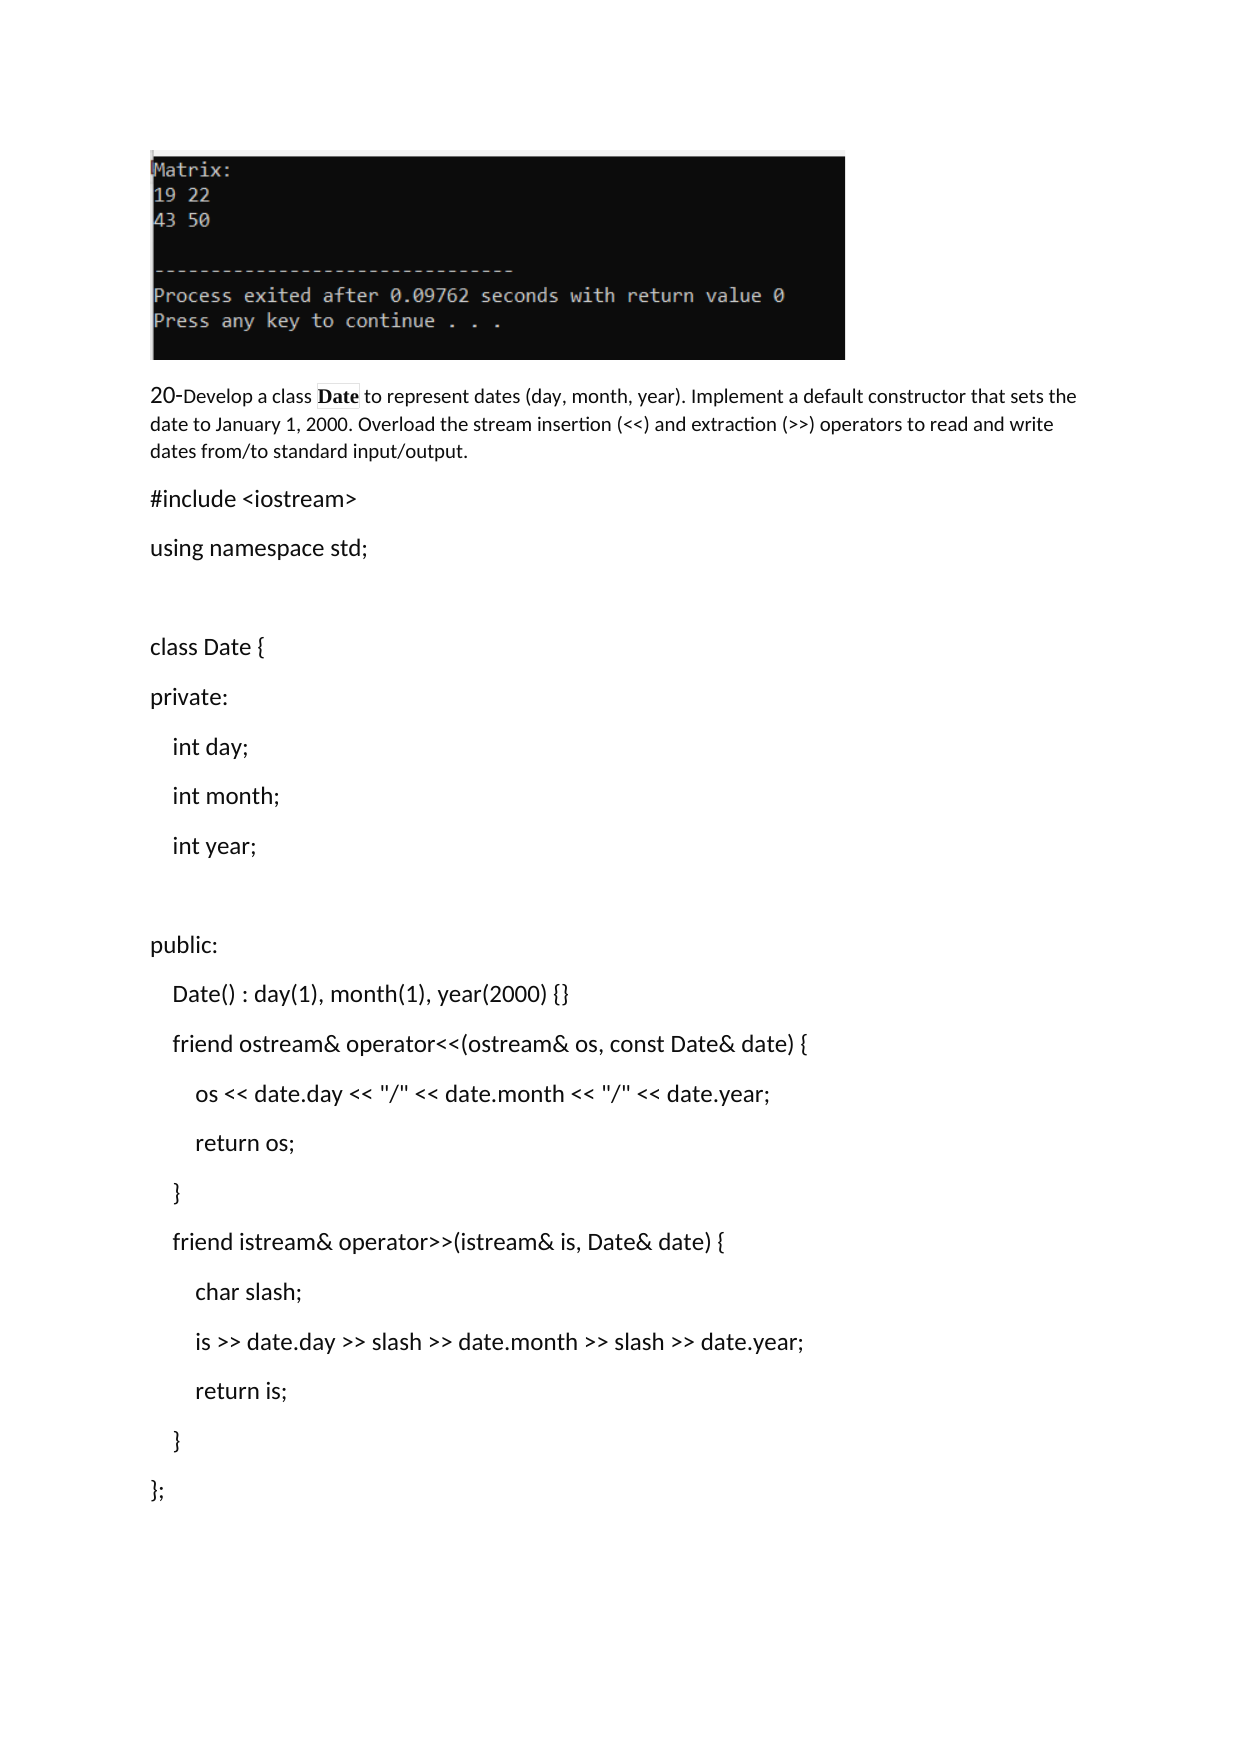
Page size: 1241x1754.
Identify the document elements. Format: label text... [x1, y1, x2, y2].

text Date() : day(1), month(1), year(2000) {} [150, 979, 1090, 1009]
text friend istream& operator>>(istream& is, Date& date) { [150, 1227, 1090, 1257]
text return os; [150, 1127, 1090, 1158]
text } [150, 1425, 1090, 1455]
text private: [150, 681, 1090, 712]
text public: [150, 929, 1090, 959]
text class Date { [150, 632, 1090, 662]
text using namespace std; [150, 532, 1090, 563]
text os << date.day << "/" << date.month << "/" << date.year; [150, 1078, 1090, 1108]
text char slash; [150, 1276, 1090, 1307]
text int year; [150, 830, 1090, 860]
text return is; [150, 1375, 1090, 1406]
text int day; [150, 731, 1090, 761]
text } [150, 1177, 1090, 1207]
text friend ostream& operator<<(ostream& os, const Date& date) { [150, 1028, 1090, 1059]
text is >> date.day >> slash >> date.month >> slash >> date.year; [150, 1326, 1090, 1356]
text #include <iostream> [150, 483, 1090, 513]
text }; [150, 1474, 1090, 1505]
text 20-Develop a class Date to represent dates (day, month, year). Implement a default constructor that sets the date to January 1, 2000. Overload the stream insertion (<<) and extraction (>>) operators to read and write dates from/to standard input/output. [150, 379, 1090, 464]
picture [150, 150, 846, 360]
text int month; [150, 780, 1090, 811]
